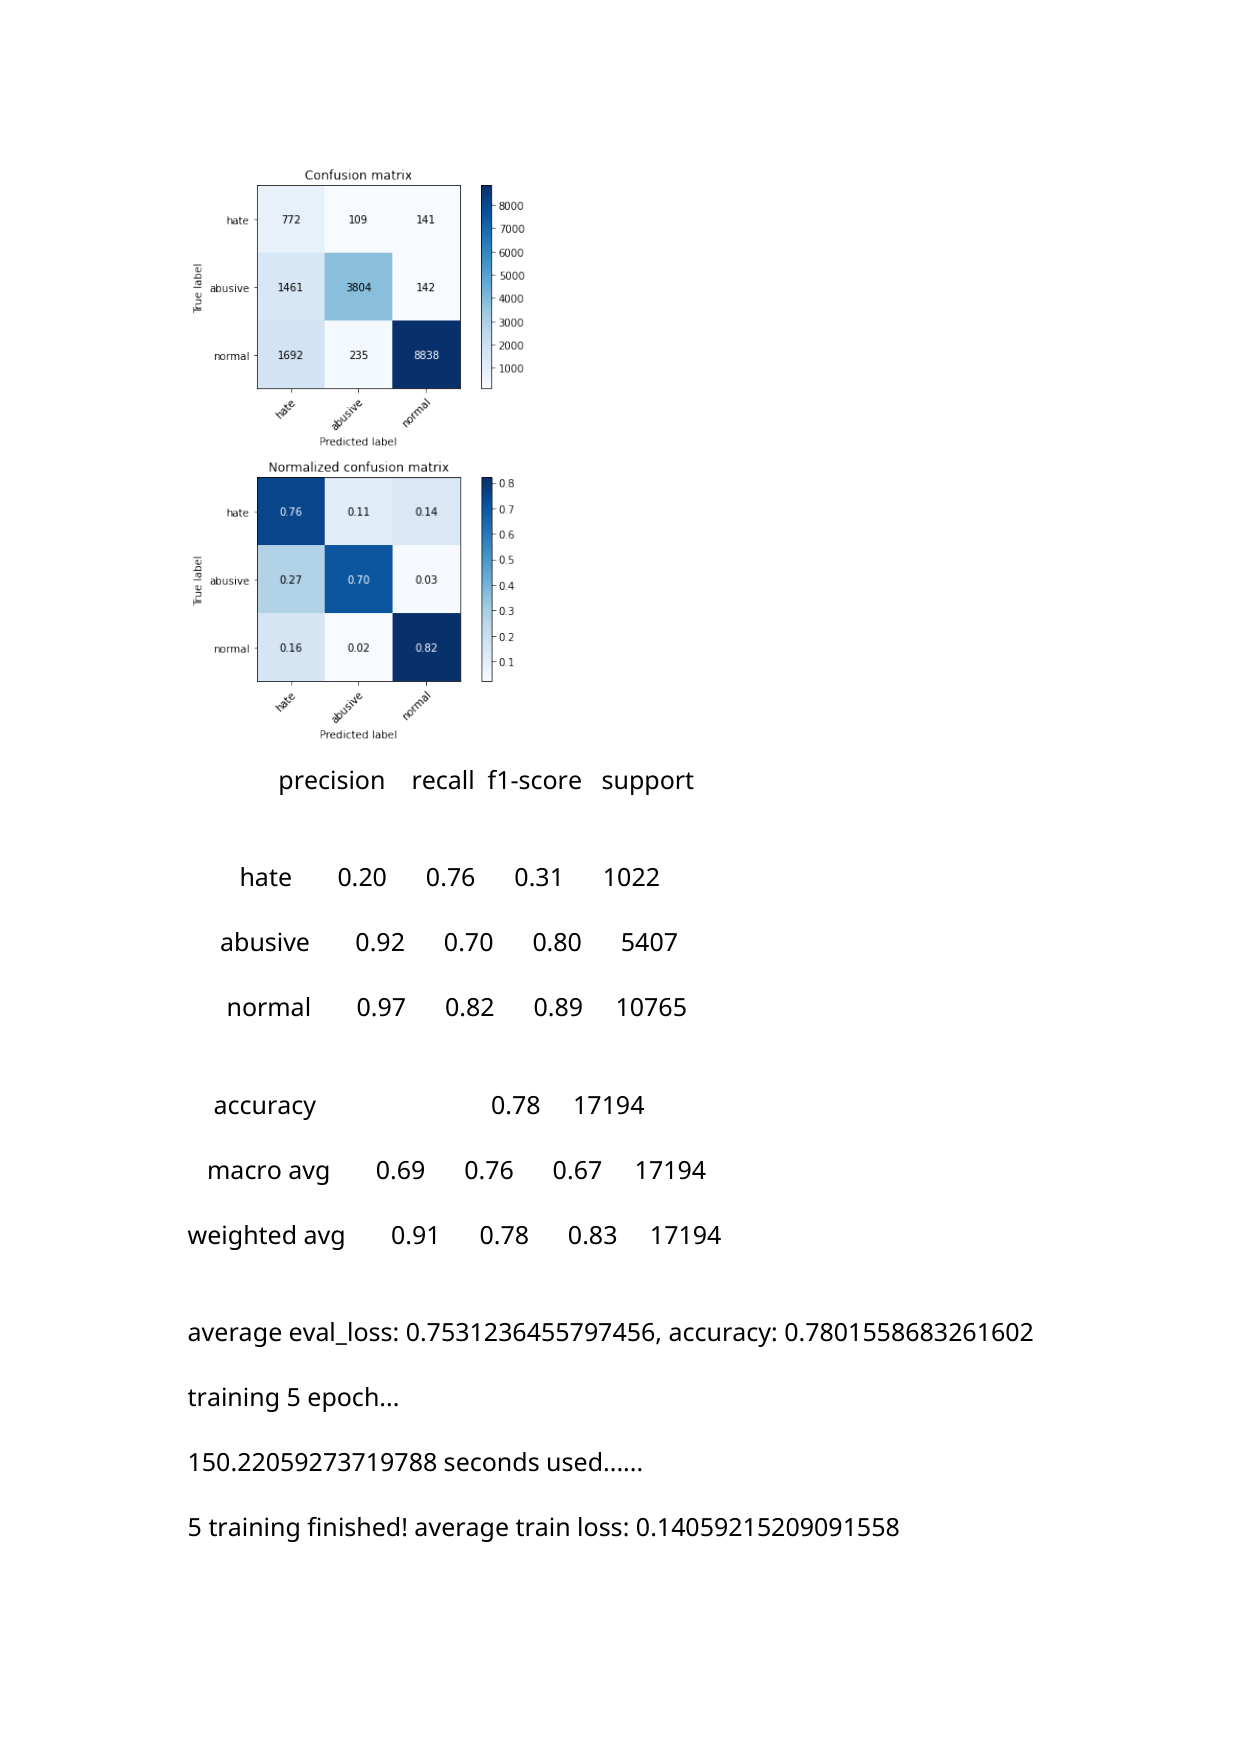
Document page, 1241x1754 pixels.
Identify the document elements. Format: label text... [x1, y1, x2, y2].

text weighted avg 0.91 0.78 0.83 17194 [187, 1202, 1053, 1267]
text macro avg 0.69 0.76 0.67 17194 [187, 1137, 1053, 1202]
text average eval_loss: 0.7531236455797456, accuracy: 0.7801558683261602 [187, 1299, 1053, 1364]
text normal 0.97 0.82 0.89 10765 [187, 974, 1053, 1039]
text 5 training finished! average train loss: 0.14059215209091558 [187, 1494, 1053, 1559]
text precision recall f1-score support [187, 747, 1053, 812]
text abusive 0.92 0.70 0.80 5407 [187, 909, 1053, 974]
text hate 0.20 0.76 0.31 1022 [187, 844, 1053, 909]
text accuracy 0.78 17194 [187, 1072, 1053, 1137]
picture [187, 162, 532, 454]
picture [187, 455, 522, 747]
text training 5 epoch... [187, 1364, 1053, 1429]
text 150.22059273719788 seconds used...... [187, 1429, 1053, 1494]
